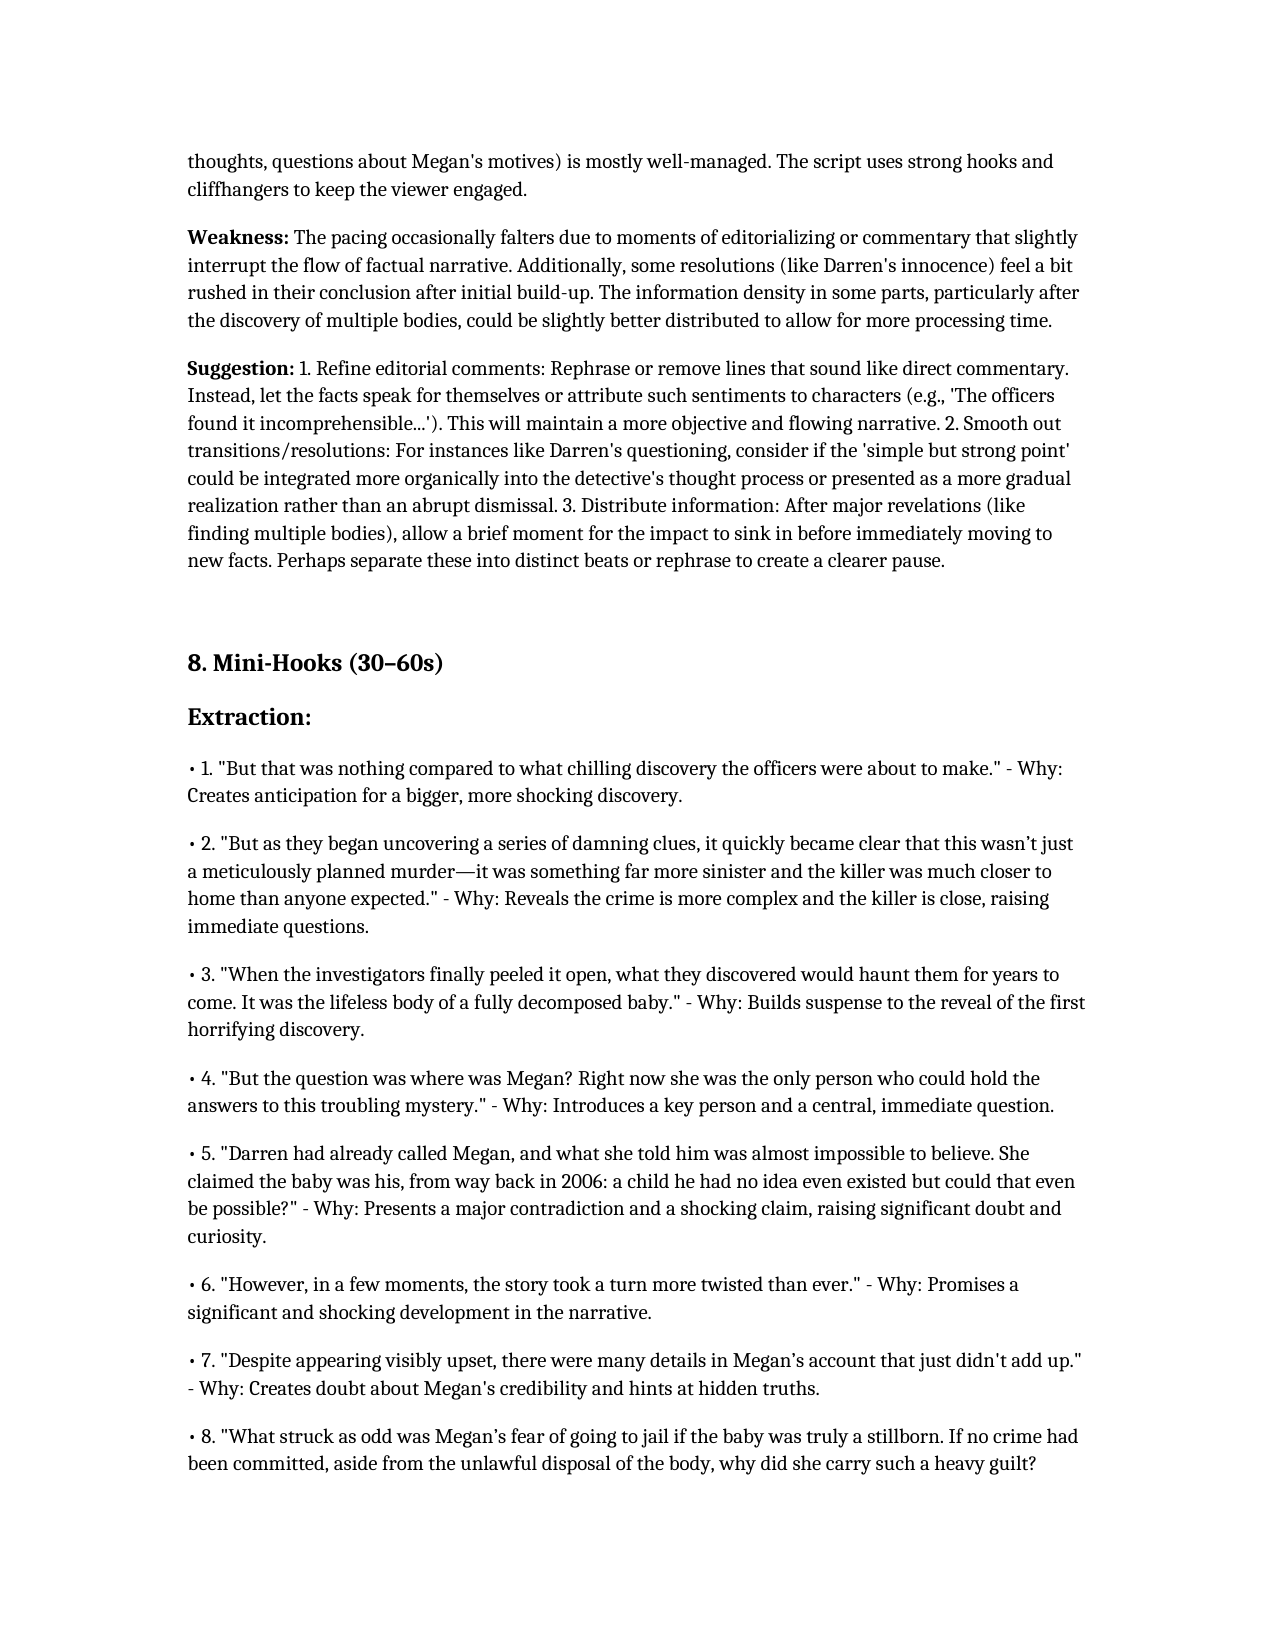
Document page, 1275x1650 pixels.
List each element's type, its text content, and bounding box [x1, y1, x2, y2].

text 8. Mini-Hooks (30–60s) [187, 648, 1087, 677]
text • 6. "However, in a few moments, the story took a turn more twisted than ever." - Why: Promises a significant and shocking development in the narrative. [187, 1273, 1087, 1324]
text • 4. "But the question was where was Megan? Right now she was the only person who could hold the answers to this troubling mystery." - Why: Introduces a key person and a central, immediate question. [187, 1066, 1087, 1118]
text • 3. "When the investigators finally peeled it open, what they discovered would haunt them for years to come. It was the lifeless body of a fully decomposed baby." - Why: Builds suspense to the reveal of the first horrifying discovery. [187, 963, 1087, 1042]
text • 5. "Darren had already called Megan, and what she told him was almost impossible to believe. She claimed the baby was his, from way back in 2006: a child he had no idea even existed but could that even be possible?" - Why: Presents a major contradiction and a shocking claim, raising significant doubt and curiosity. [187, 1142, 1087, 1248]
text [187, 1424, 1087, 1476]
text • 2. "But as they began uncovering a series of damning clues, it quickly became clear that this wasn’t just a meticulously planned murder—it was something far more sinister and the killer was much closer to home than anyone expected." - Why: Reveals the crime is more complex and the killer is close, raising immediate questions. [187, 832, 1087, 938]
text Suggestion: 1. Refine editorial comments: Rephrase or remove lines that sound like direct commentary. Instead, let the facts speak for themselves or attribute such sentiments to characters (e.g., 'The officers found it incomprehensible...'). This will maintain a more objective and flowing narrative. 2. Smooth out transitions/resolutions: For instances like Darren's questioning, consider if the 'simple but strong point' could be integrated more organically into the detective's thought process or presented as a more gradual realization rather than an abrupt dismissal. 3. Distribute information: After major revelations (like finding multiple bodies), allow a brief moment for the impact to sink in before immediately moving to new facts. Perhaps separate these into distinct beats or rephrase to create a clearer pause. [187, 357, 1087, 573]
text Extraction: [187, 702, 1087, 731]
text • 7. "Despite appearing visibly upset, there were many details in Megan’s account that just didn't add up." - Why: Creates doubt about Megan's credibility and hints at hidden truths. [187, 1349, 1087, 1400]
text • 1. "But that was nothing compared to what chilling discovery the officers were about to make." - Why: Creates anticipation for a bigger, more shocking discovery. [187, 756, 1087, 808]
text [187, 150, 1087, 201]
text Weakness: The pacing occasionally falters due to moments of editorializing or commentary that slightly interrupt the flow of factual narrative. Additionally, some resolutions (like Darren's innocence) feel a bit rushed in their conclusion after initial build-up. The information density in some parts, particularly after the discovery of multiple bodies, could be slightly better distributed to allow for more processing time. [187, 226, 1087, 332]
